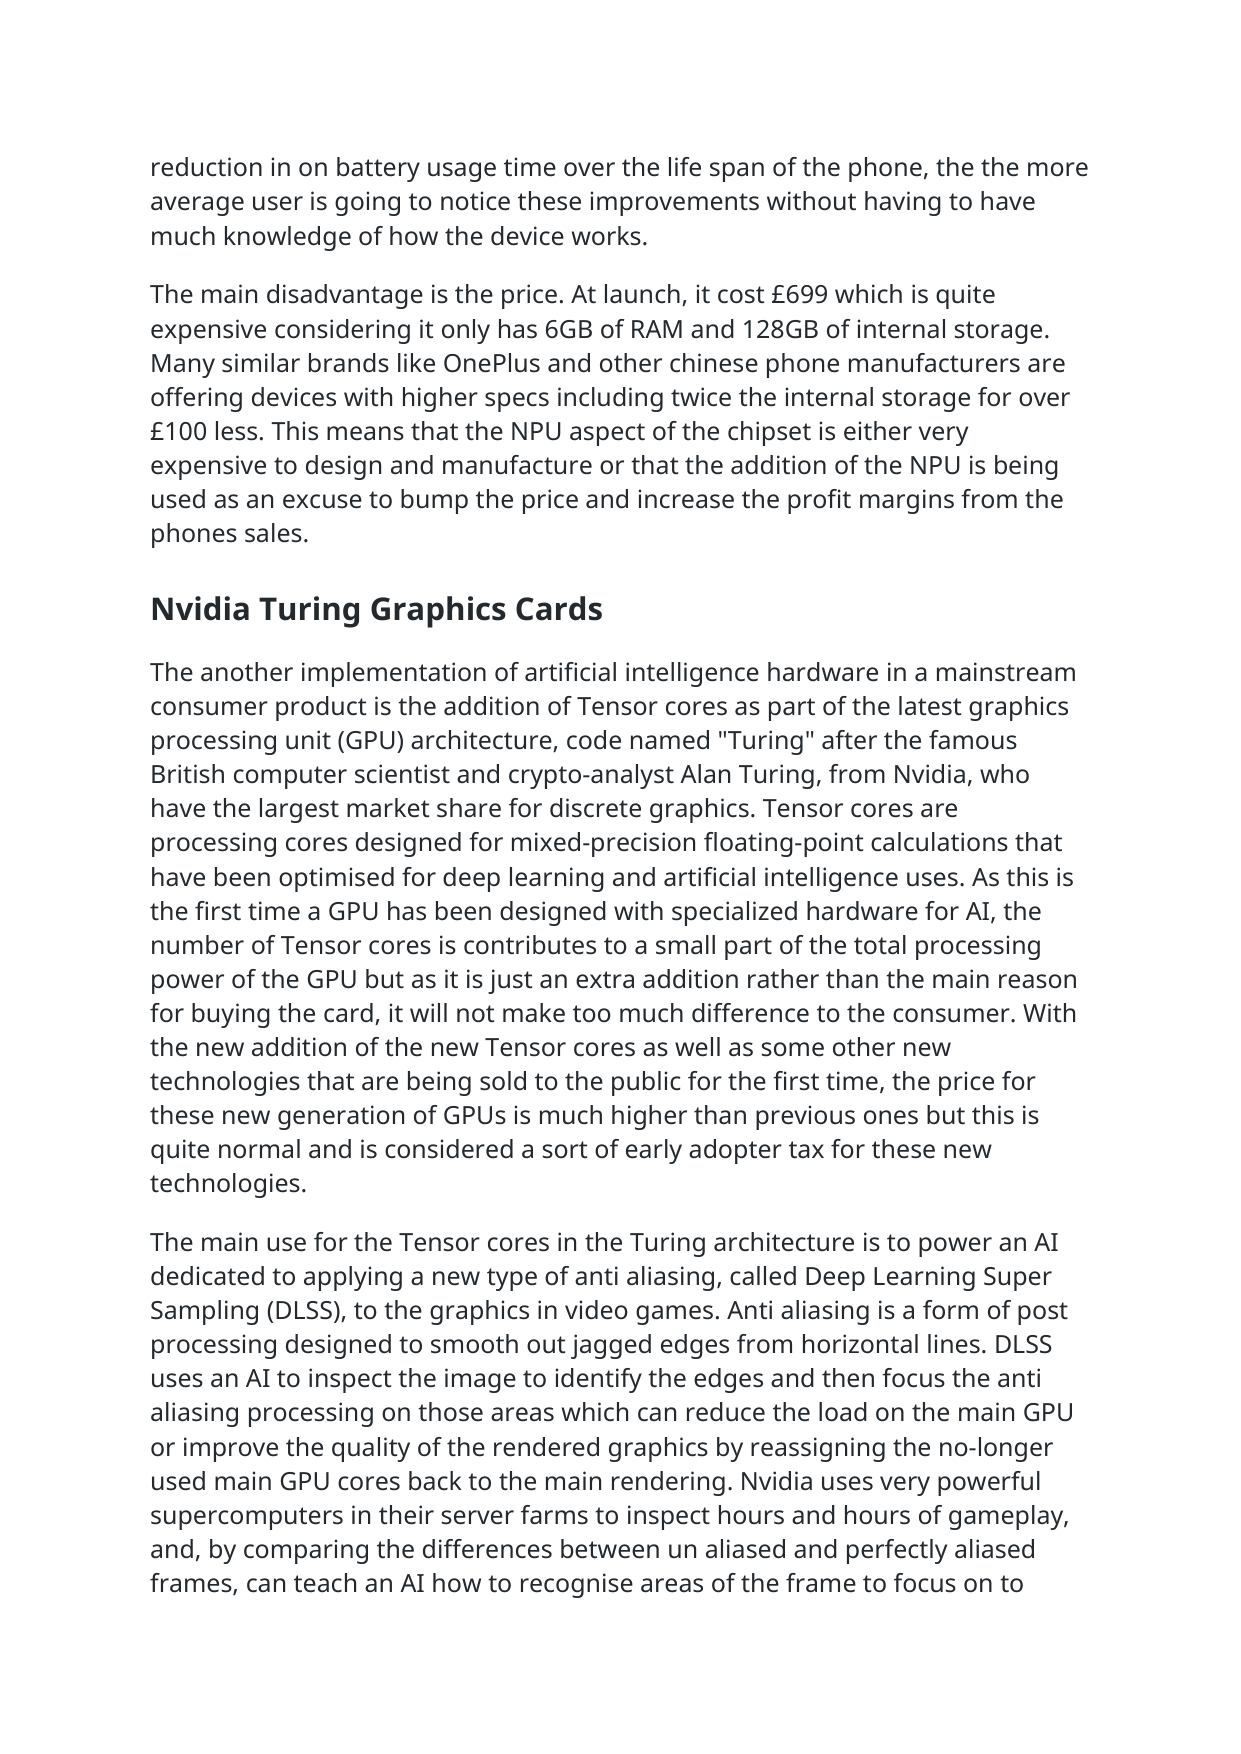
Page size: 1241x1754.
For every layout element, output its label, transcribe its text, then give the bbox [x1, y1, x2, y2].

text The main disadvantage is the price. At launch, it cost £699 which is quite expensive considering it only has 6GB of RAM and 128GB of internal storage. Many similar brands like OnePlus and other chinese phone manufacturers are offering devices with higher specs including twice the internal storage for over £100 less. This means that the NPU aspect of the chipset is either very expensive to design and manufacture or that the addition of the NPU is being used as an excuse to bump the price and increase the profit margins from the phones sales. [150, 277, 1090, 550]
text Nvidia Turing Graphics Cards [150, 587, 1090, 630]
text The another implementation of artificial intelligence hardware in a mainstream consumer product is the addition of Tensor cores as part of the latest graphics processing unit (GPU) architecture, code named "Turing" after the famous British computer scientist and crypto-analyst Alan Turing, from Nvidia, who have the largest market share for discrete graphics. Tensor cores are processing cores designed for mixed-precision floating-point calculations that have been optimised for deep learning and artificial intelligence uses. As this is the first time a GPU has been designed with specialized hardware for AI, the number of Tensor cores is contributes to a small part of the total processing power of the GPU but as it is just an extra addition rather than the main reason for buying the card, it will not make too much difference to the consumer. With the new addition of the new Tensor cores as well as some other new technologies that are being sold to the public for the first time, the price for these new generation of GPUs is much higher than previous ones but this is quite normal and is considered a sort of early adopter tax for these new technologies. [150, 655, 1090, 1200]
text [150, 1225, 1090, 1599]
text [150, 150, 1090, 252]
